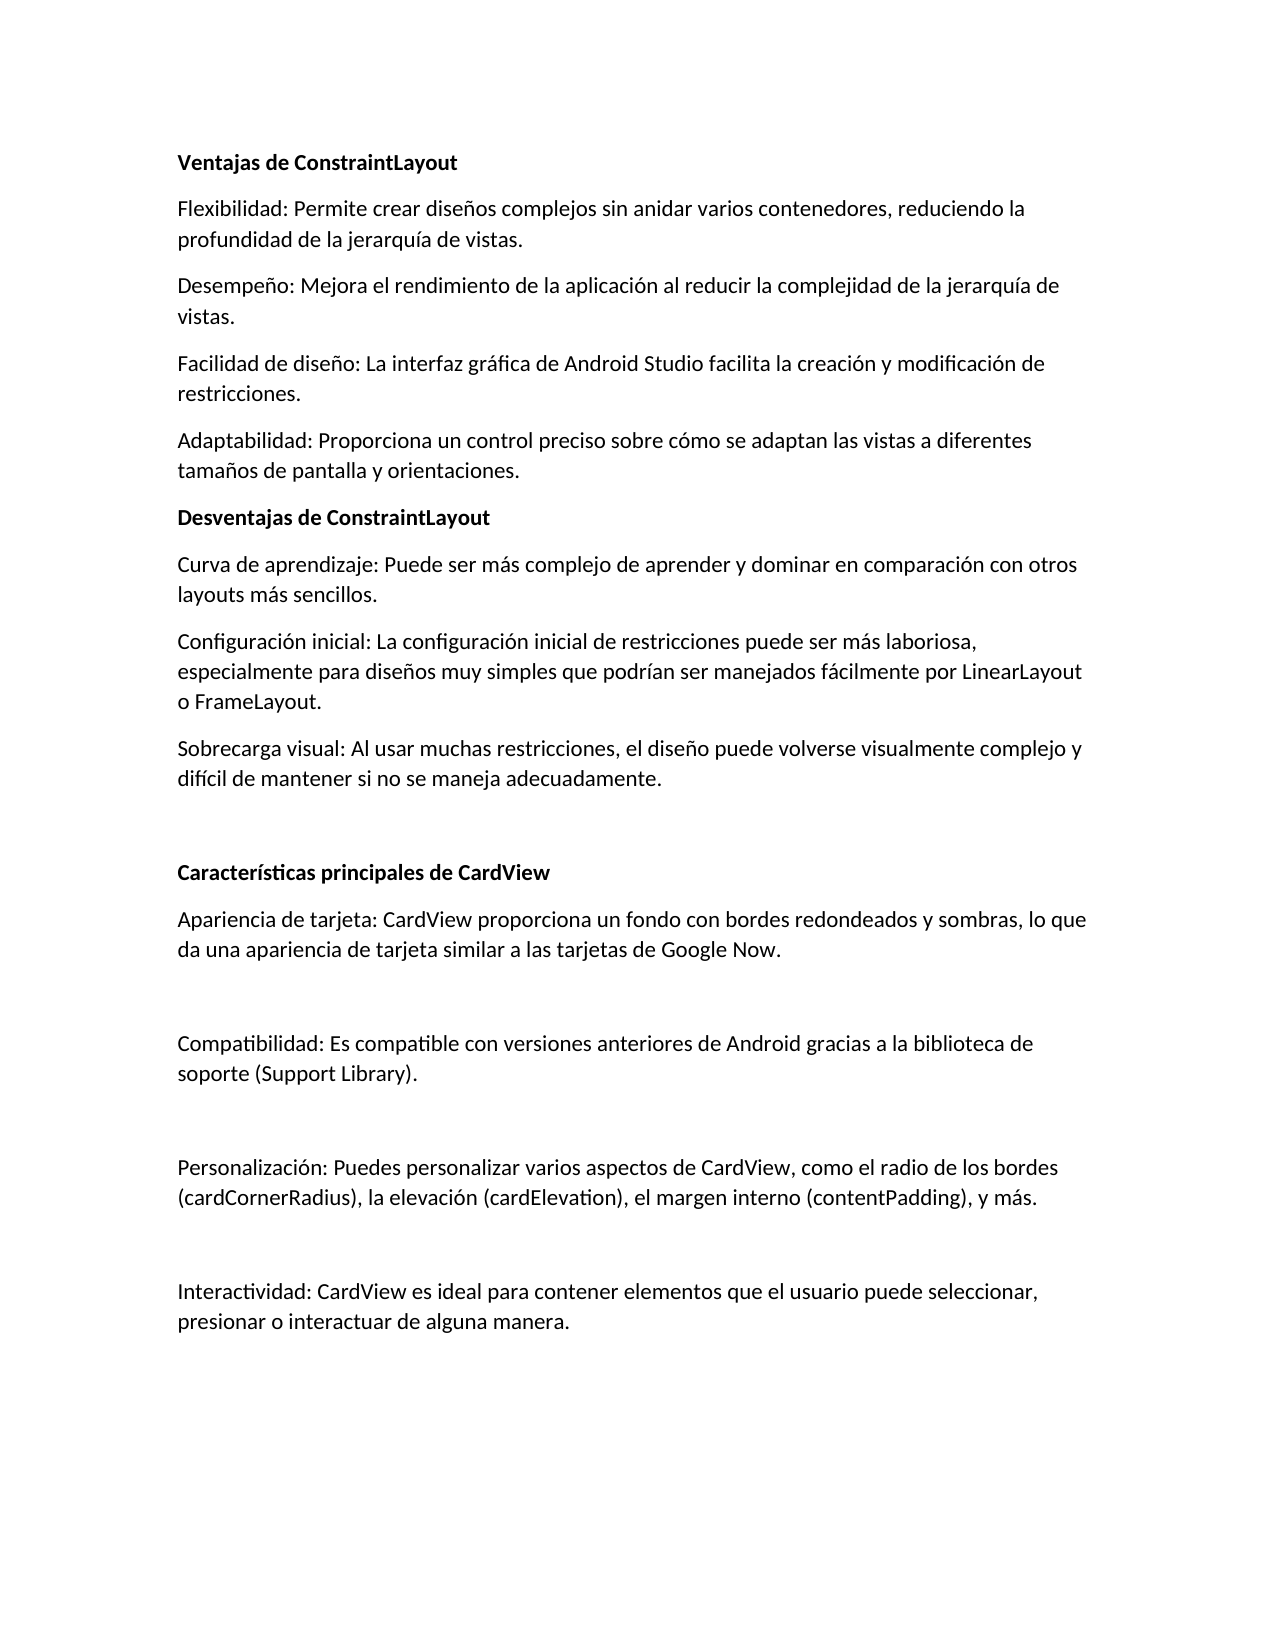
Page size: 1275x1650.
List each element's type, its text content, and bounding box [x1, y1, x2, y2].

text Adaptabilidad: Proporciona un control preciso sobre cómo se adaptan las vistas a diferentes tamaños de pantalla y orientaciones. [177, 426, 1098, 484]
text Desempeño: Mejora el rendimiento de la aplicación al reducir la complejidad de la jerarquía de vistas. [177, 272, 1098, 330]
text Desventajas de ConstraintLayout [177, 503, 1098, 531]
text Curva de aprendizaje: Puede ser más complejo de aprender y dominar en comparación con otros layouts más sencillos. [177, 550, 1098, 608]
text Características principales de CardView [177, 858, 1098, 886]
text Facilidad de diseño: La interfaz gráfica de Android Studio facilita la creación y modificación de restricciones. [177, 349, 1098, 407]
text Interactividad: CardView es ideal para contener elementos que el usuario puede seleccionar, presionar o interactuar de alguna manera. [177, 1277, 1098, 1335]
text Configuración inicial: La configuración inicial de restricciones puede ser más laboriosa, especialmente para diseños muy simples que podrían ser manejados fácilmente por LinearLayout o FrameLayout. [177, 627, 1098, 715]
text Ventajas de ConstraintLayout [177, 148, 1098, 176]
text Compatibilidad: Es compatible con versiones anteriores de Android gracias a la biblioteca de soporte (Support Library). [177, 1029, 1098, 1087]
text Personalización: Puedes personalizar varios aspectos de CardView, como el radio de los bordes (cardCornerRadius), la elevación (cardElevation), el margen interno (contentPadding), y más. [177, 1153, 1098, 1211]
text Flexibilidad: Permite crear diseños complejos sin anidar varios contenedores, reduciendo la profundidad de la jerarquía de vistas. [177, 194, 1098, 253]
text Sobrecarga visual: Al usar muchas restricciones, el diseño puede volverse visualmente complejo y difícil de mantener si no se maneja adecuadamente. [177, 734, 1098, 792]
text Apariencia de tarjeta: CardView proporciona un fondo con bordes redondeados y sombras, lo que da una apariencia de tarjeta similar a las tarjetas de Google Now. [177, 905, 1098, 963]
